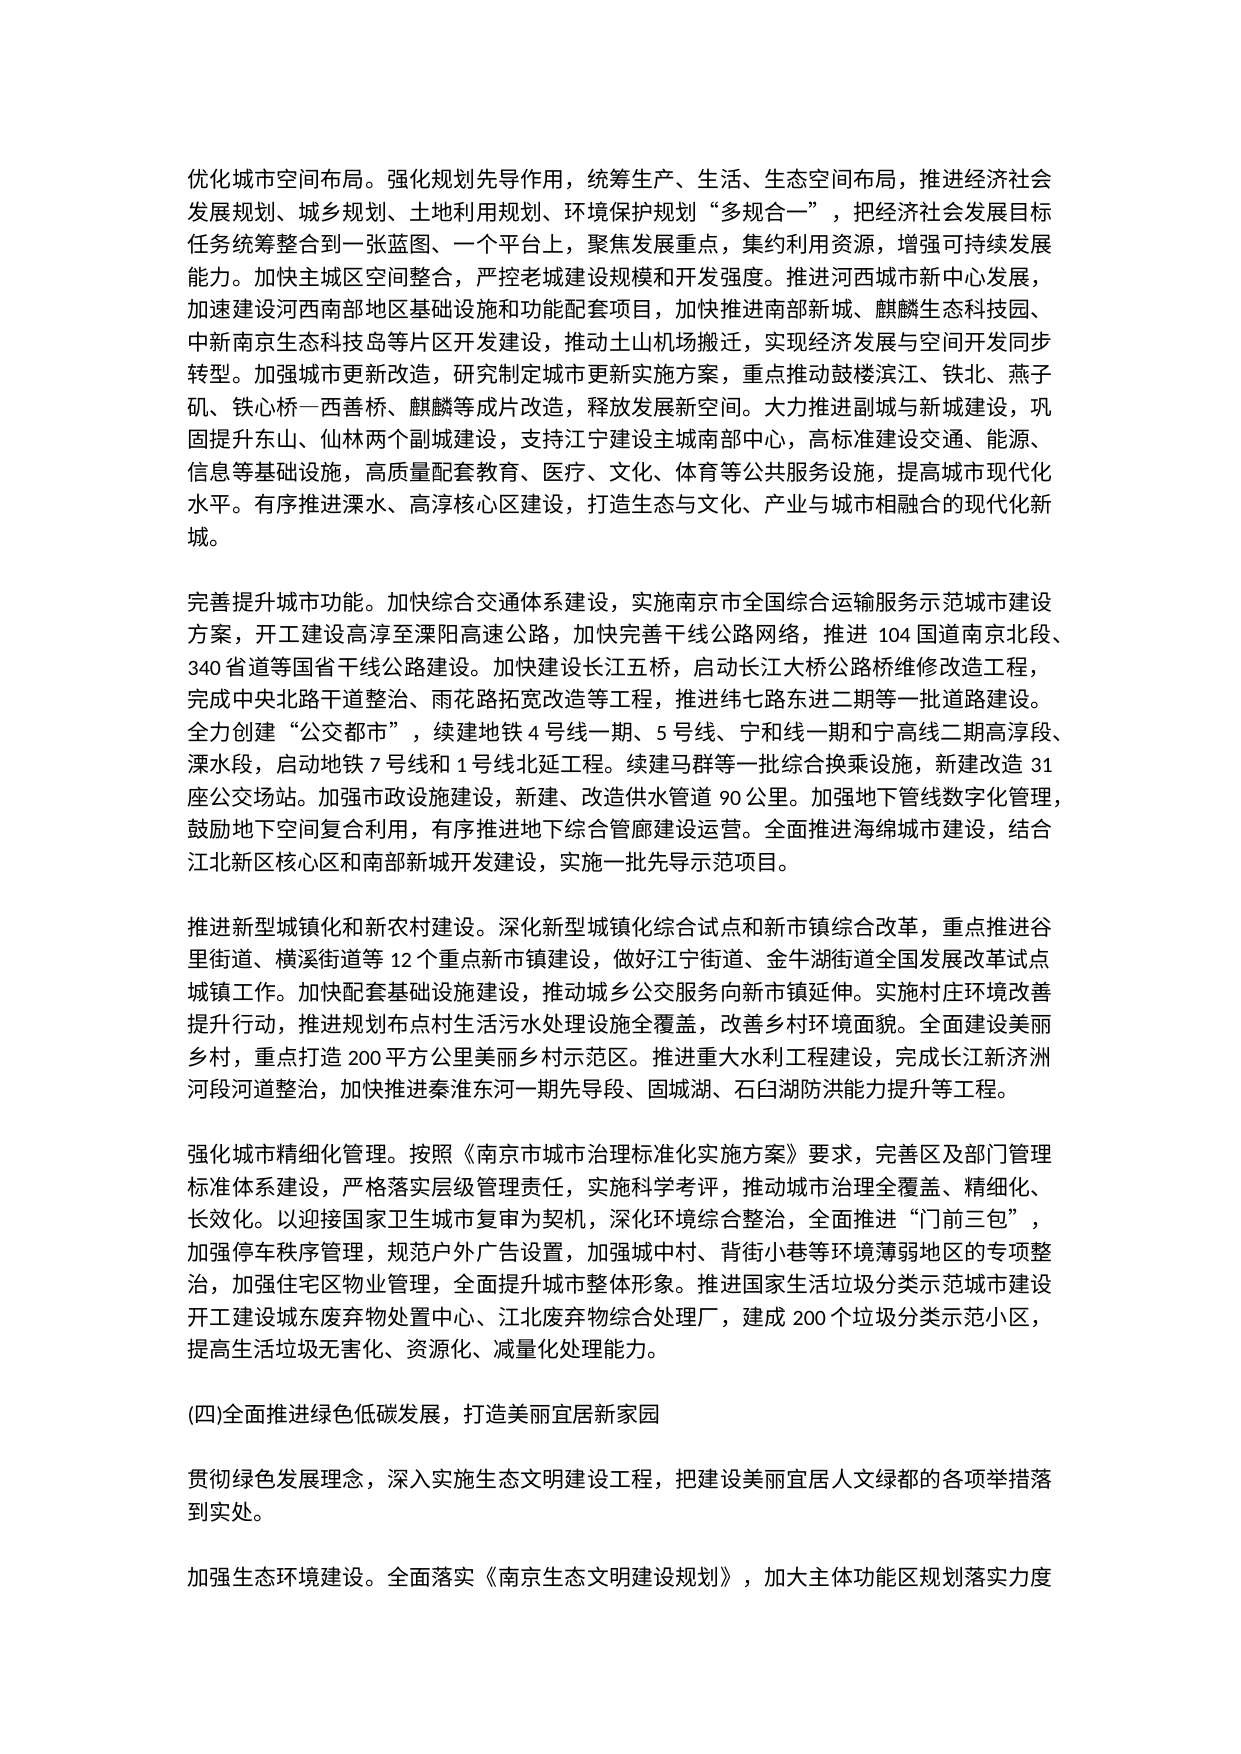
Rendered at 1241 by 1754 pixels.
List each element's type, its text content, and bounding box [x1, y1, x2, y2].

text 贯彻绿色发展理念，深入实施生态文明建设工程，把建设美丽宜居人文绿都的各项举措落到实处。 [187, 1462, 1053, 1527]
text 强化城市精细化管理。按照《南京市城市治理标准化实施方案》要求，完善区及部门管理标准体系建设，严格落实层级管理责任，实施科学考评，推动城市治理全覆盖、精细化、长效化。以迎接国家卫生城市复审为契机，深化环境综合整治，全面推进“门前三包”，加强停车秩序管理，规范户外广告设置，加强城中村、背街小巷等环境薄弱地区的专项整治，加强住宅区物业管理，全面提升城市整体形象。推进国家生活垃圾分类示范城市建设，开工建设城东废弃物处置中心、江北废弃物综合处理厂，建成200个垃圾分类示范小区，提高生活垃圾无害化、资源化、减量化处理能力。 [187, 1137, 1053, 1364]
text (四)全面推进绿色低碳发展，打造美丽宜居新家园 [187, 1397, 1053, 1429]
text 优化城市空间布局。强化规划先导作用，统筹生产、生活、生态空间布局，推进经济社会发展规划、城乡规划、土地利用规划、环境保护规划“多规合一”，把经济社会发展目标任务统筹整合到一张蓝图、一个平台上，聚焦发展重点，集约利用资源，增强可持续发展能力。加快主城区空间整合，严控老城建设规模和开发强度。推进河西城市新中心发展，加速建设河西南部地区基础设施和功能配套项目，加快推进南部新城、麒麟生态科技园、中新南京生态科技岛等片区开发建设，推动土山机场搬迁，实现经济发展与空间开发同步转型。加强城市更新改造，研究制定城市更新实施方案，重点推动鼓楼滨江、铁北、燕子矶、铁心桥—西善桥、麒麟等成片改造，释放发展新空间。大力推进副城与新城建设，巩固提升东山、仙林两个副城建设，支持江宁建设主城南部中心，高标准建设交通、能源、信息等基础设施，高质量配套教育、医疗、文化、体育等公共服务设施，提高城市现代化水平。有序推进溧水、高淳核心区建设，打造生态与文化、产业与城市相融合的现代化新城。 [187, 162, 1053, 552]
text 推进新型城镇化和新农村建设。深化新型城镇化综合试点和新市镇综合改革，重点推进谷里街道、横溪街道等12个重点新市镇建设，做好江宁街道、金牛湖街道全国发展改革试点城镇工作。加快配套基础设施建设，推动城乡公交服务向新市镇延伸。实施村庄环境改善提升行动，推进规划布点村生活污水处理设施全覆盖，改善乡村环境面貌。全面建设美丽乡村，重点打造200平方公里美丽乡村示范区。推进重大水利工程建设，完成长江新济洲河段河道整治，加快推进秦淮东河一期先导段、固城湖、石臼湖防洪能力提升等工程。 [187, 909, 1053, 1104]
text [187, 1559, 1053, 1592]
text 完善提升城市功能。加快综合交通体系建设，实施南京市全国综合运输服务示范城市建设方案，开工建设高淳至溧阳高速公路，加快完善干线公路网络，推进 104国道南京北段、340省道等国省干线公路建设。加快建设长江五桥，启动长江大桥公路桥维修改造工程，完成中央北路干道整治、雨花路拓宽改造等工程，推进纬七路东进二期等一批道路建设。全力创建“公交都市”，续建地铁4号线一期、5号线、宁和线一期和宁高线二期高淳段、溧水段，启动地铁7号线和1号线北延工程。续建马群等一批综合换乘设施，新建改造31座公交场站。加强市政设施建设，新建、改造供水管道90公里。加强地下管线数字化管理，鼓励地下空间复合利用，有序推进地下综合管廊建设运营。全面推进海绵城市建设，结合江北新区核心区和南部新城开发建设，实施一批先导示范项目。 [187, 584, 1053, 877]
